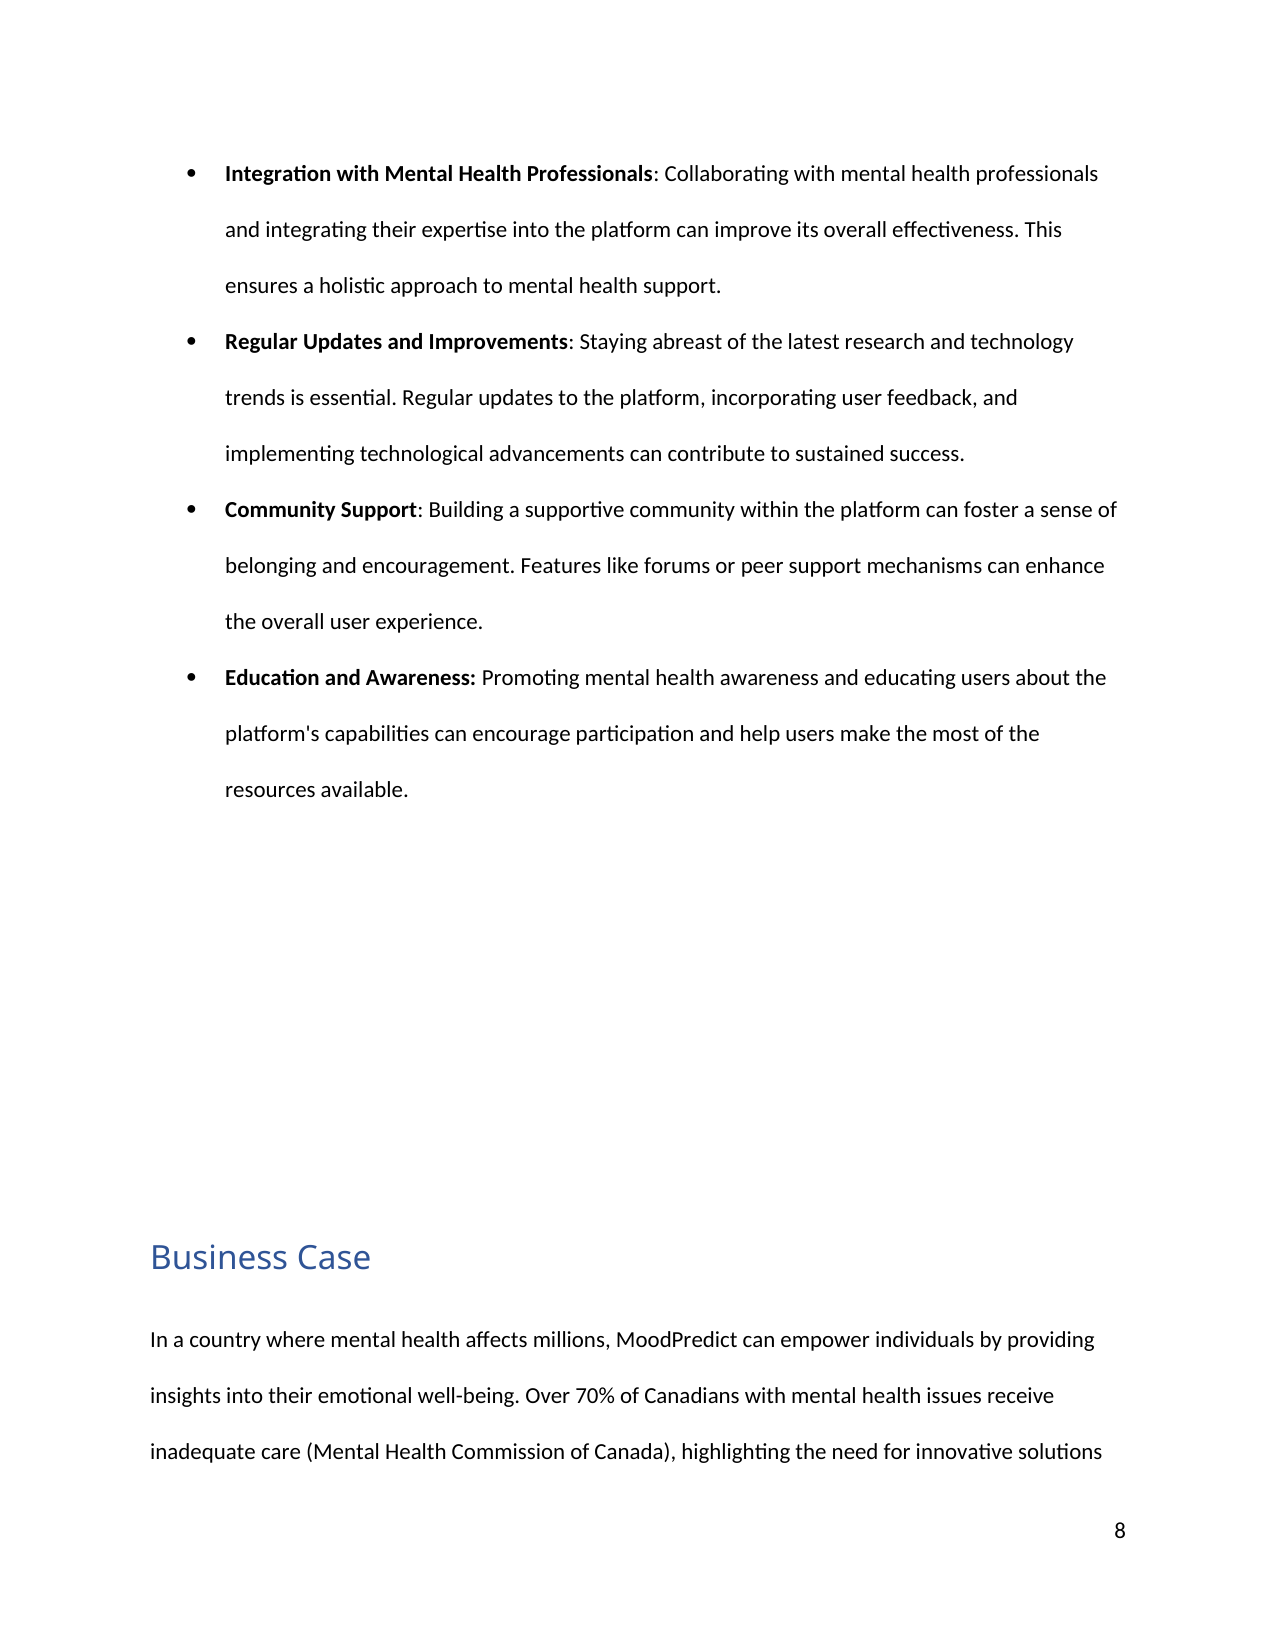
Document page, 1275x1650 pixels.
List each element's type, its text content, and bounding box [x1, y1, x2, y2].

list Regular Updates and Improvements: Staying abreast of the latest research and technology trends is essential. Regular updates to the platform, incorporating user feedback, and implementing technological advancements can contribute to sustained success. [187, 327, 1125, 467]
list Community Support: Building a supportive community within the platform can foster a sense of belonging and encouragement. Features like forums or peer support mechanisms can enhance the overall user experience. [187, 495, 1125, 635]
list Education and Awareness: Promoting mental health awareness and educating users about the platform's capabilities can encourage participation and help users make the most of the resources available. [187, 663, 1125, 803]
subtitle Business Case [150, 1234, 1125, 1279]
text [150, 1325, 1125, 1465]
list Integration with Mental Health Professionals: Collaborating with mental health professionals and integrating their expertise into the platform can improve its overall effectiveness. This ensures a holistic approach to mental health support. [187, 159, 1125, 299]
